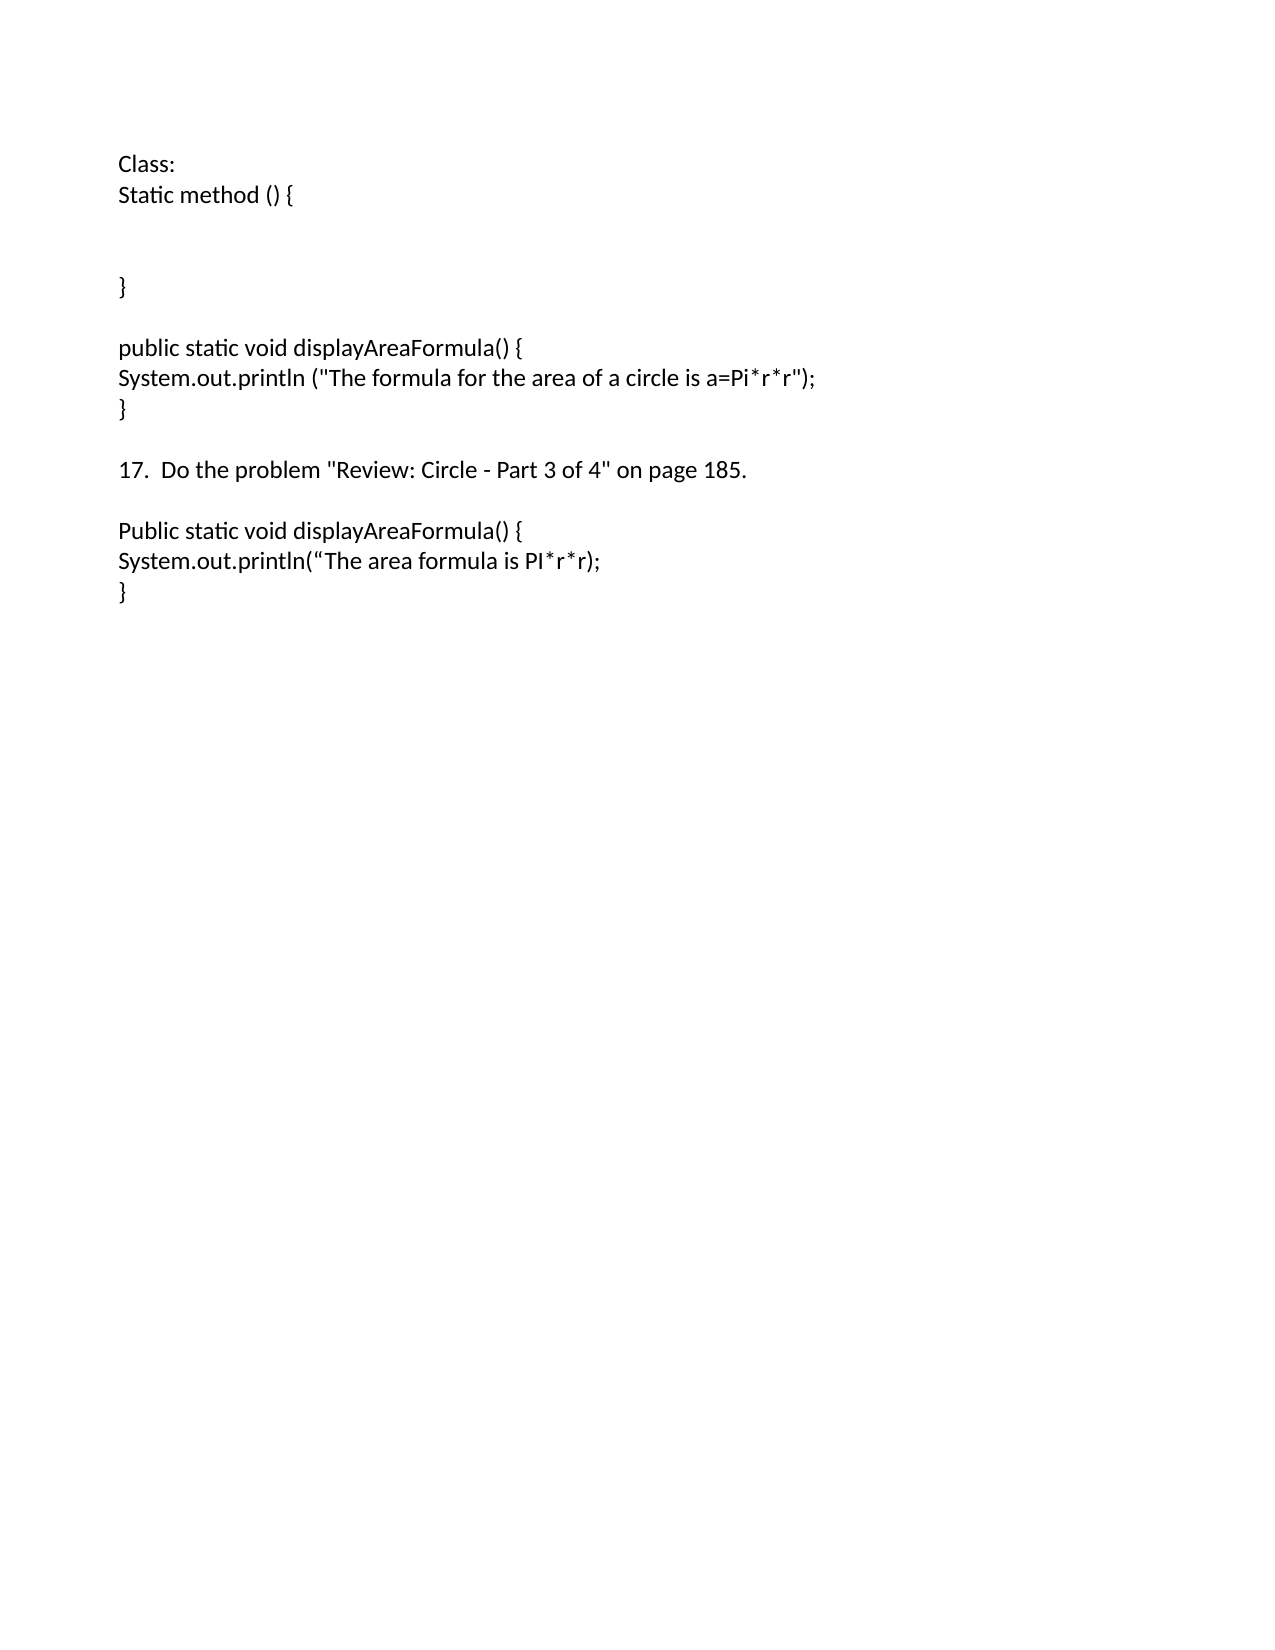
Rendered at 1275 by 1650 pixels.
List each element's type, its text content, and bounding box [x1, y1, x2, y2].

text public static void displayAreaFormula() { [118, 332, 1157, 362]
text Static method () { [118, 179, 1157, 210]
text Public static void displayAreaFormula() { [118, 515, 1157, 545]
text System.out.println ("The formula for the area of a circle is a=Pi*r*r"); [118, 362, 1157, 393]
text } [118, 576, 1157, 606]
text } [118, 271, 1157, 301]
text Class: [118, 149, 1157, 179]
text 17. Do the problem "Review: Circle - Part 3 of 4" on page 185. [118, 454, 1157, 484]
text } [118, 393, 1157, 423]
text System.out.println(“The area formula is PI*r*r); [118, 545, 1157, 576]
